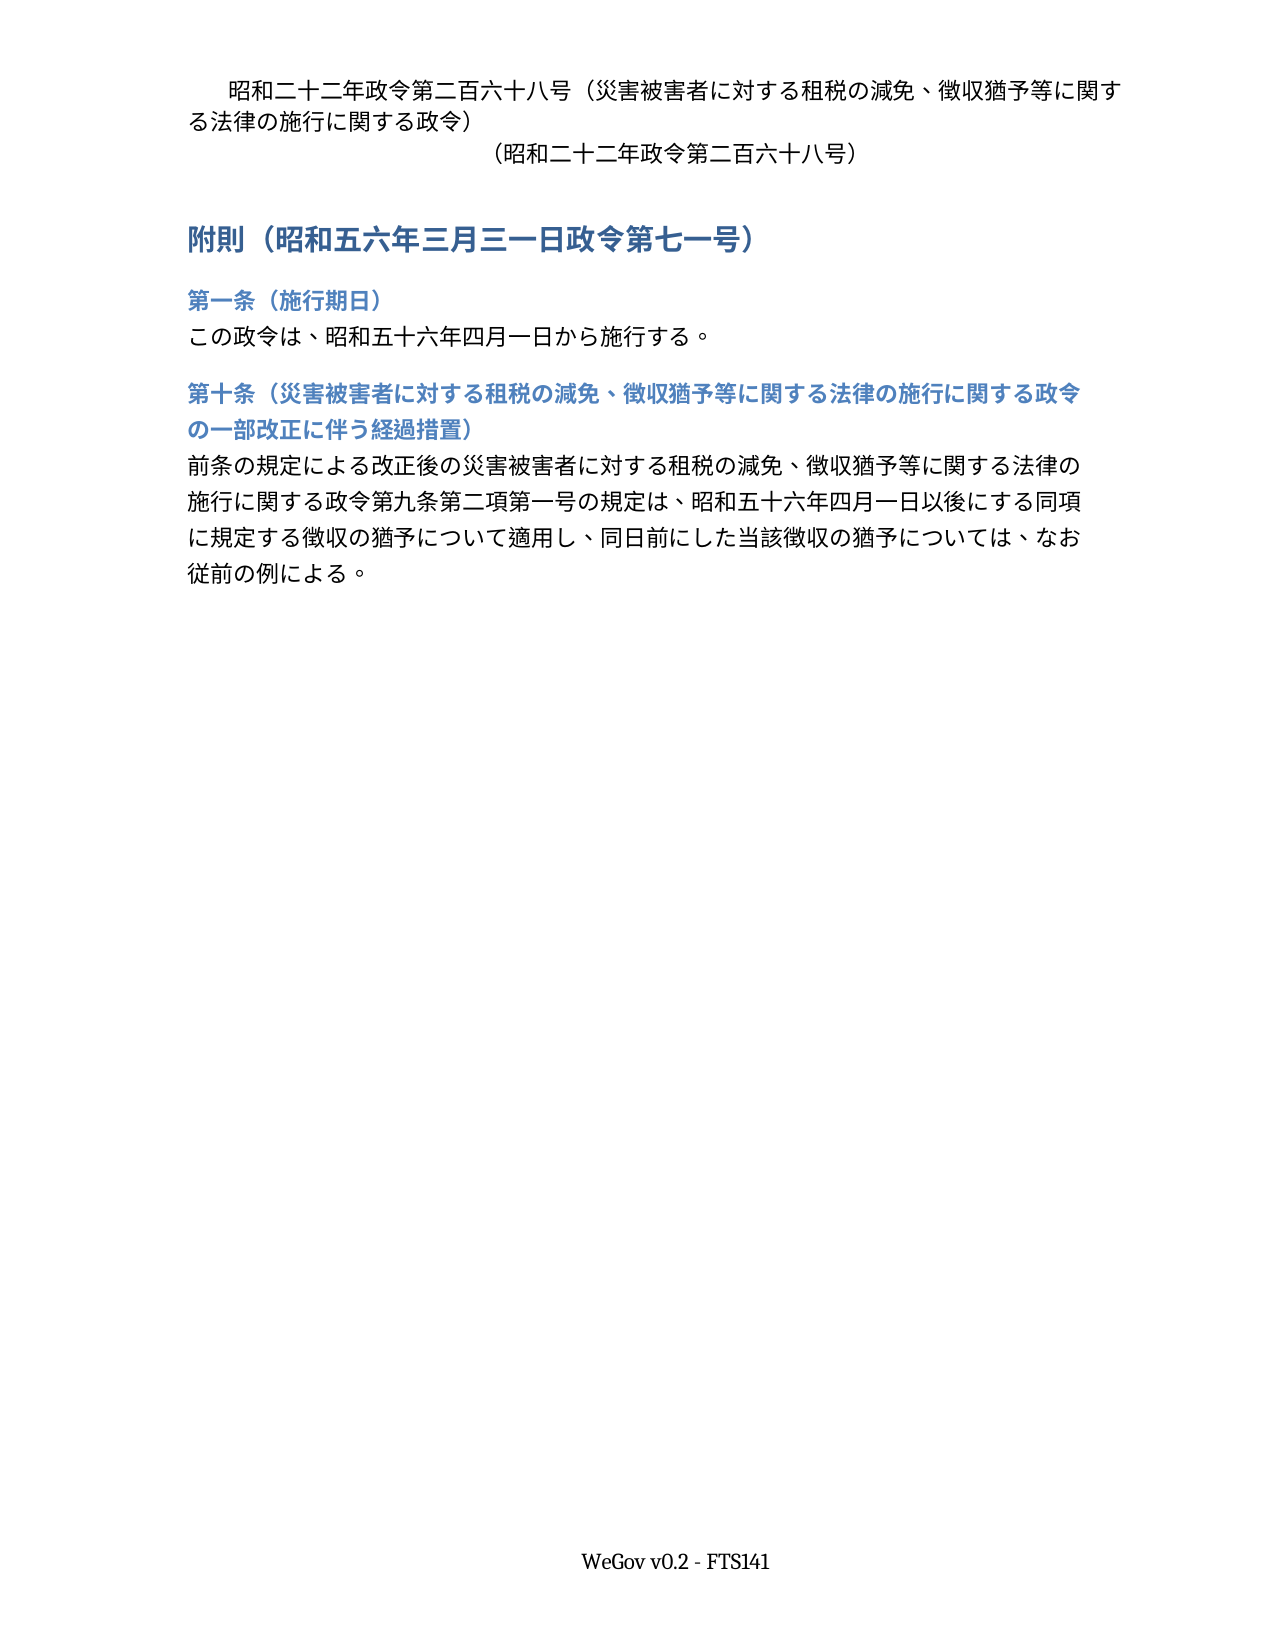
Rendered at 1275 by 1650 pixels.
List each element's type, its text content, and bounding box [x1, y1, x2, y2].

subtitle 附則（昭和五六年三月三一日政令第七一号） [187, 219, 1087, 258]
text この政令は、昭和五十六年四月一日から施行する。 [187, 321, 1087, 352]
subtitle 第十条（災害被害者に対する租税の減免、徴収猶予等に関する法律の施行に関する政令の一部改正に伴う経過措置） [187, 378, 1087, 445]
text 前条の規定による改正後の災害被害者に対する租税の減免、徴収猶予等に関する法律の施行に関する政令第九条第二項第一号の規定は、昭和五十六年四月一日以後にする同項に規定する徴収の猶予について適用し、同日前にした当該徴収の猶予については、なお従前の例による。 [187, 450, 1087, 589]
subtitle 第一条（施行期日） [187, 285, 1087, 316]
